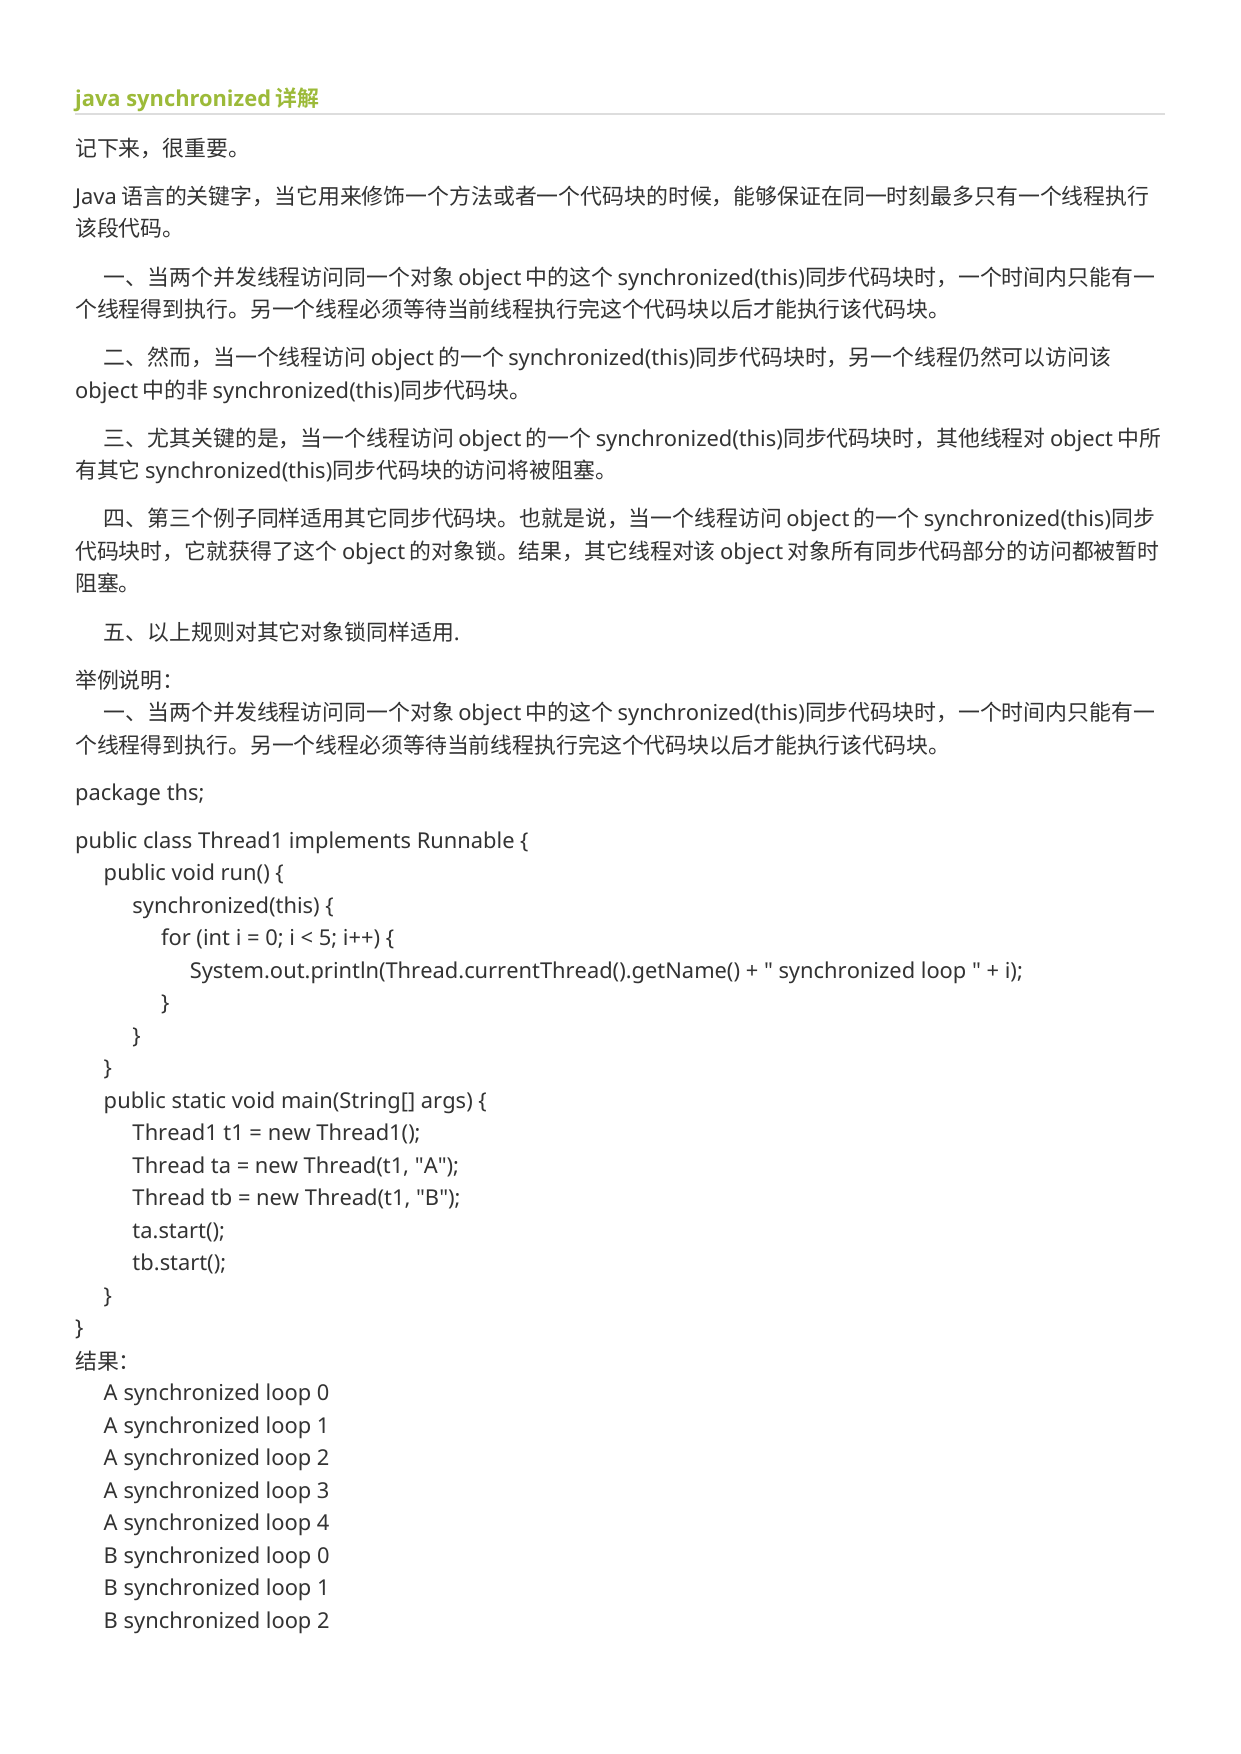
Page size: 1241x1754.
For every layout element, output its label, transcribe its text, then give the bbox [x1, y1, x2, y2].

text Java语言的关键字，当它用来修饰一个方法或者一个代码块的时候，能够保证在同一时刻最多只有一个线程执行该段代码。 [75, 178, 1165, 243]
text 四、第三个例子同样适用其它同步代码块。也就是说，当一个线程访问object的一个synchronized(this)同步代码块时，它就获得了这个object的对象锁。结果，其它线程对该object对象所有同步代码部分的访问都被暂时阻塞。 [75, 501, 1165, 598]
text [75, 1343, 1165, 1636]
text public class Thread1 implements Runnable { public void run() { synchronized(this) { for (int i = 0; i < 5; i++) { System.out.println(Thread.currentThread().getName() + " synchronized loop " + i); } } } public static void main(String[] args) { Thread1 t1 = new Thread1(); Thread ta = new Thread(t1, "A"); Thread tb = new Thread(t1, "B"); ta.start(); tb.start(); } } [75, 823, 1165, 1343]
text 一、当两个并发线程访问同一个对象object中的这个synchronized(this)同步代码块时，一个时间内只能有一个线程得到执行。另一个线程必须等待当前线程执行完这个代码块以后才能执行该代码块。 [75, 259, 1165, 324]
text 记下来，很重要。 [75, 130, 1165, 163]
text java synchronized详解 [75, 81, 1165, 113]
text 五、以上规则对其它对象锁同样适用. [75, 614, 1165, 647]
text 三、尤其关键的是，当一个线程访问object的一个synchronized(this)同步代码块时，其他线程对object中所有其它synchronized(this)同步代码块的访问将被阻塞。 [75, 420, 1165, 485]
text 举例说明： 一、当两个并发线程访问同一个对象object中的这个synchronized(this)同步代码块时，一个时间内只能有一个线程得到执行。另一个线程必须等待当前线程执行完这个代码块以后才能执行该代码块。 [75, 662, 1165, 760]
text package ths; [75, 775, 1165, 808]
text 二、然而，当一个线程访问object的一个synchronized(this)同步代码块时，另一个线程仍然可以访问该object中的非synchronized(this)同步代码块。 [75, 340, 1165, 405]
